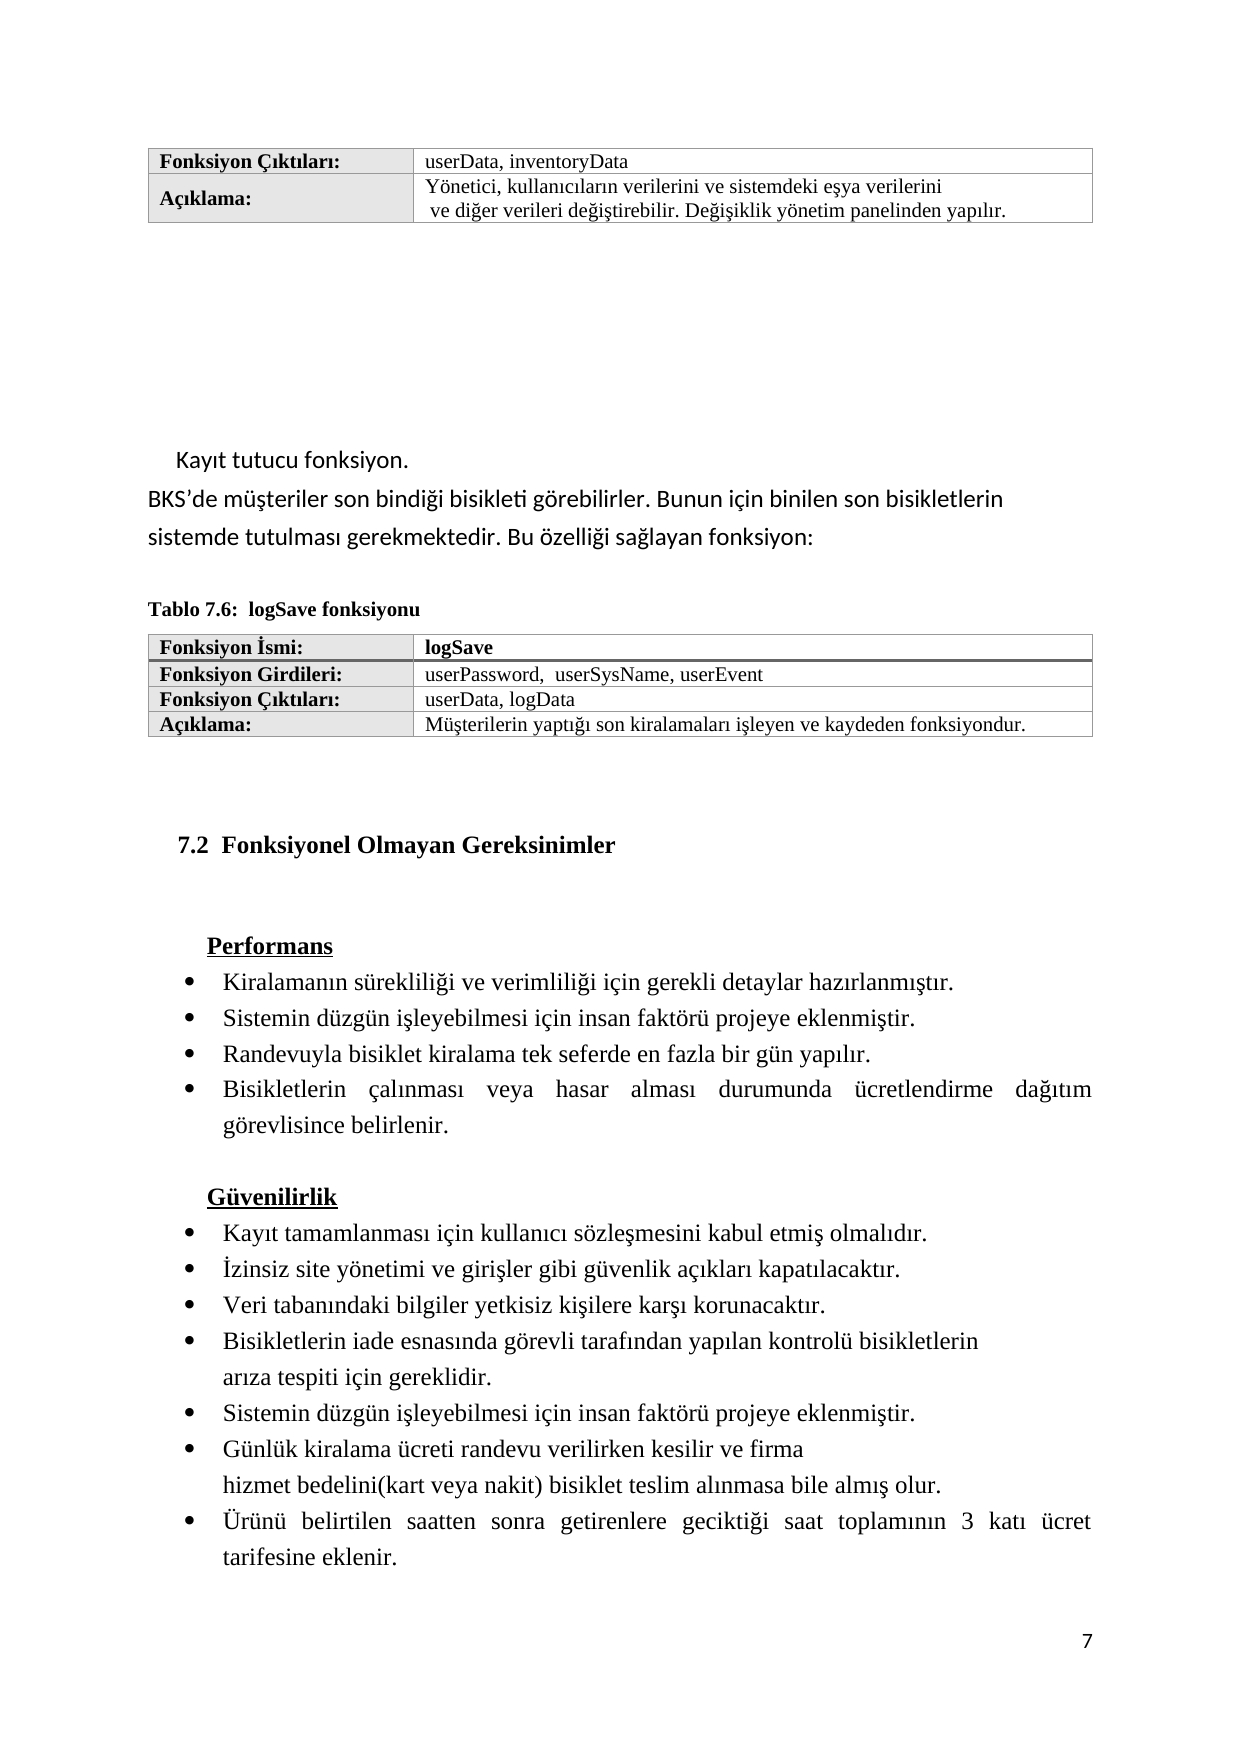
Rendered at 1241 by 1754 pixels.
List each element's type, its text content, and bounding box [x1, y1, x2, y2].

text sistemde tutulması gerekmektedir. Bu özelliği sağlayan fonksiyon: [148, 521, 1093, 551]
text BKS’de müşteriler son bindiği bisikleti görebilirler. Bunun için binilen son bisikletlerin [148, 483, 1093, 513]
table_cell Açıklama: [149, 712, 413, 736]
table_cell Müşterilerin yaptığı son kiralamaları işleyen ve kaydeden fonksiyondur. [414, 712, 1092, 736]
table_cell userData, logData [414, 687, 1092, 711]
text Performans [148, 931, 1093, 959]
text Kayıt tutucu fonksiyon. [148, 445, 1093, 475]
list Bisikletlerin iade esnasında görevli tarafından yapılan kontrolü bisikletlerin [185, 1326, 1093, 1355]
table_header Fonksiyon İsmi: [149, 635, 413, 659]
list Kiralamanın sürekliliği ve verimliliği için gerekli detaylar hazırlanmıştır. [185, 967, 1093, 996]
list Günlük kiralama ücreti randevu verilirken kesilir ve firma [185, 1434, 1093, 1463]
text arıza tespiti için gereklidir. [223, 1362, 1093, 1391]
list Veri tabanındaki bilgiler yetkisiz kişilere karşı korunacaktır. [185, 1290, 1093, 1319]
list Kayıt tamamlanması için kullanıcı sözleşmesini kabul etmiş olmalıdır. [185, 1218, 1093, 1247]
list Sistemin düzgün işleyebilmesi için insan faktörü projeye eklenmiştir. [185, 1398, 1093, 1427]
list Randevuyla bisiklet kiralama tek seferde en fazla bir gün yapılır. [185, 1039, 1093, 1067]
list Ürünü belirtilen saatten sonra getirenlere geciktiği saat toplamının 3 katı ücret tarifesine eklenir. [185, 1506, 1093, 1571]
text hizmet bedelini(kart veya nakit) bisiklet teslim alınmasa bile almış olur. [223, 1470, 1093, 1499]
list İzinsiz site yönetimi ve girişler gibi güvenlik açıkları kapatılacaktır. [185, 1254, 1093, 1283]
list Sistemin düzgün işleyebilmesi için insan faktörü projeye eklenmiştir. [185, 1003, 1093, 1031]
table_cell userPassword, userSysName, userEvent [414, 662, 1092, 686]
list Bisikletlerin çalınması veya hasar alması durumunda ücretlendirme dağıtım görevlisince belirlenir. [185, 1074, 1093, 1139]
table_cell Fonksiyon Girdileri: [149, 662, 413, 686]
table_cell Fonksiyon Çıktıları: [149, 149, 413, 173]
table_cell Açıklama: [149, 174, 413, 222]
table_header logSave [414, 635, 1092, 659]
table_cell Yönetici, kullanıcıların verilerini ve sistemdeki eşya verilerini ve diğer verileri değiştirebilir. Değişiklik yönetim panelinden yapılır. [414, 174, 1092, 222]
text Güvenilirlik [148, 1182, 1093, 1211]
table_cell Fonksiyon Çıktıları: [149, 687, 413, 711]
table_cell userData, inventoryData [414, 149, 1092, 173]
subtitle Fonksiyonel Olmayan Gereksinimler [177, 830, 1093, 859]
